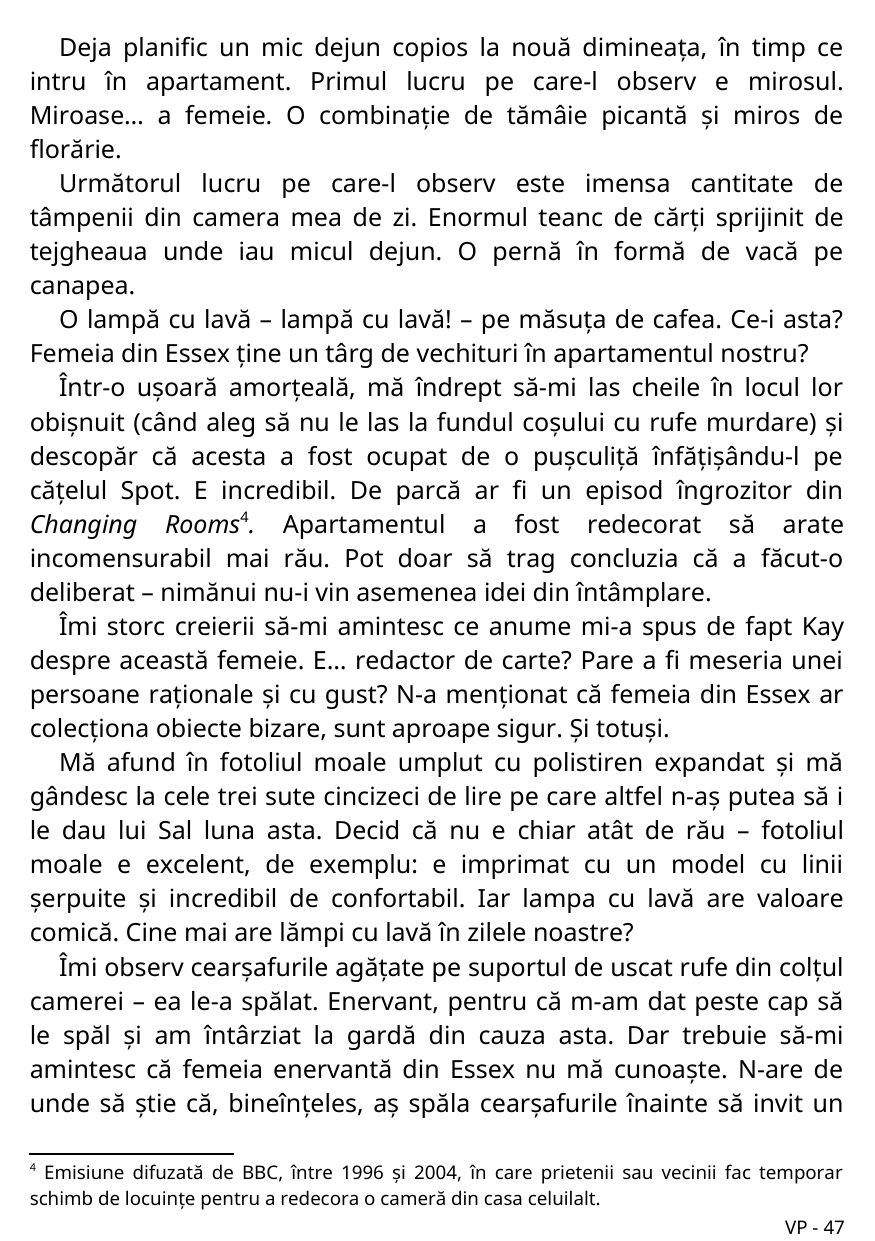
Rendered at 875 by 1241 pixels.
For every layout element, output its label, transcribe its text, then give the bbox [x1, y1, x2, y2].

text Mă afund în fotoliul moale umplut cu polistiren expandat și mă gândesc la cele trei sute cincizeci de lire pe care altfel n-aș putea să i le dau lui Sal luna asta. Decid că nu e chiar atât de rău – fotoliul moale e excelent, de exemplu: e imprimat cu un model cu linii șerpuite și incredibil de confortabil. Iar lampa cu lavă are valoare comică. Cine mai are lămpi cu lavă în zilele noastre? [29, 745, 844, 949]
text O lampă cu lavă – lampă cu lavă! – pe măsuța de cafea. Ce-i asta? Femeia din Essex ține un târg de vechituri în apartamentul nostru? [29, 302, 844, 370]
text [29, 949, 844, 1119]
text Deja planific un mic dejun copios la nouă dimineața, în timp ce intru în apartament. Primul lucru pe care-l observ e mirosul. Miroase… a femeie. O combinație de tămâie picantă și miros de florărie. [29, 29, 844, 166]
text Îmi storc creierii să-mi amintesc ce anume mi-a spus de fapt Kay despre această femeie. E… redactor de carte? Pare a fi meseria unei persoane raționale și cu gust? N-a menționat că femeia din Essex ar colecționa obiecte bizare, sunt aproape sigur. Și totuși. [29, 608, 844, 745]
text Următorul lucru pe care-l observ este imensa cantitate de tâmpenii din camera mea de zi. Enormul teanc de cărți sprijinit de tejgheaua unde iau micul dejun. O pernă în formă de vacă pe canapea. [29, 166, 844, 302]
text Într-o ușoară amorțeală, mă îndrept să-mi las cheile în locul lor obișnuit (când aleg să nu le las la fundul coșului cu rufe murdare) și descopăr că acesta a fost ocupat de o pușculiță înfățișându-l pe cățelul Spot. E incredibil. De parcă ar fi un episod îngrozitor din Changing Rooms. Apartamentul a fost redecorat să arate incomensurabil mai rău. Pot doar să trag concluzia că a făcut-o deliberat – nimănui nu-i vin asemenea idei din întâmplare. [29, 370, 844, 608]
